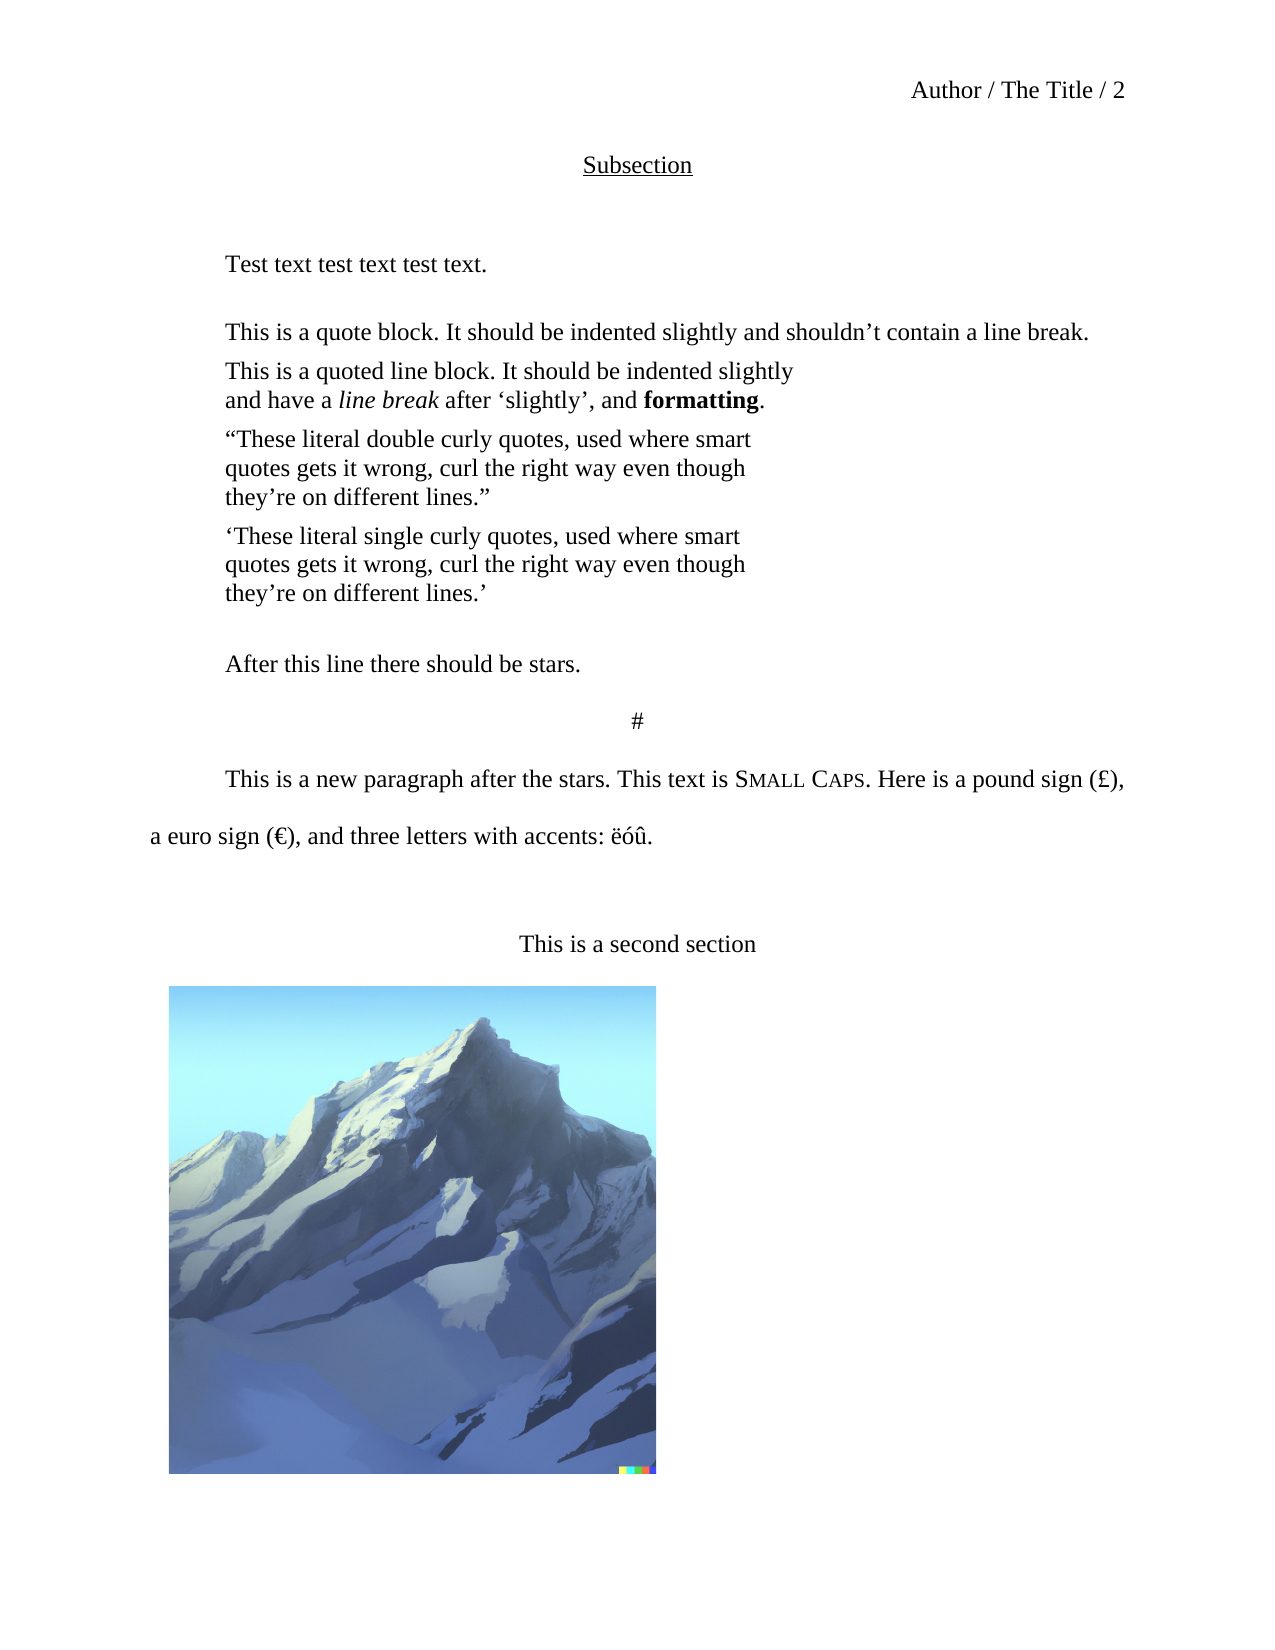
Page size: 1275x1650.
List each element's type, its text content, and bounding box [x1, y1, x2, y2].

subtitle Subsection [150, 150, 1125, 179]
text This is a quote block. It should be indented slightly and shouldn’t contain a line break. [225, 317, 1125, 346]
text This is a quoted line block. It should be indented slightly and have a line break after ‘slightly’, and formatting. [225, 356, 1125, 414]
text Test text test text test text. [150, 249, 1125, 278]
picture [168, 986, 657, 1474]
text After this line there should be stars. [150, 649, 1125, 677]
text “These literal double curly quotes, used where smart quotes gets it wrong, curl the right way even though they’re on different lines.” [225, 424, 1125, 510]
text # [150, 706, 1125, 735]
text This is a new paragraph after the stars. This text is Small Caps. Here is a pound sign (£), a euro sign (€), and three letters with accents: ëóû. [150, 764, 1125, 850]
subtitle This is a second section [150, 929, 1125, 957]
text ‘These literal single curly quotes, used where smart quotes gets it wrong, curl the right way even though they’re on different lines.’ [225, 521, 1125, 607]
